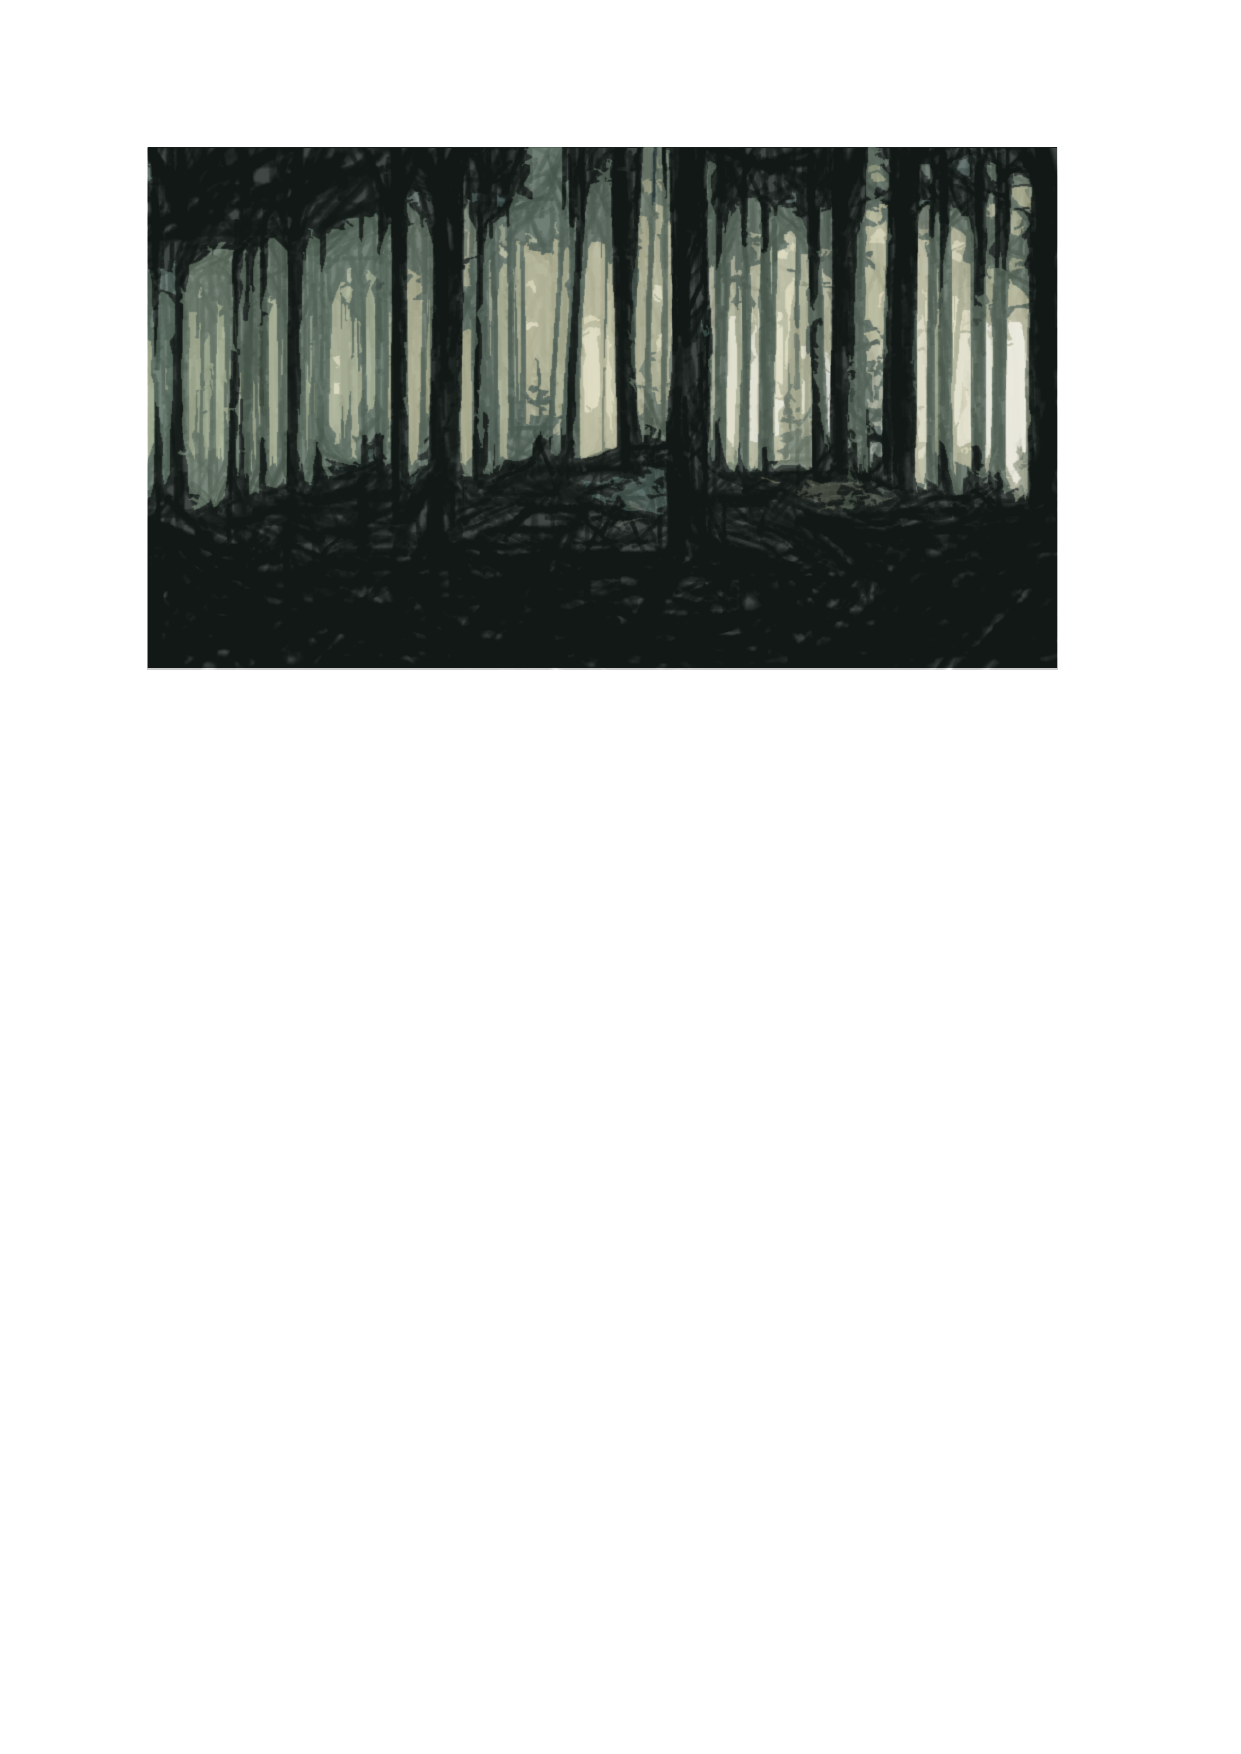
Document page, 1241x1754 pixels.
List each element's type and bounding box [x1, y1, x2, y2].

picture [147, 147, 1058, 668]
